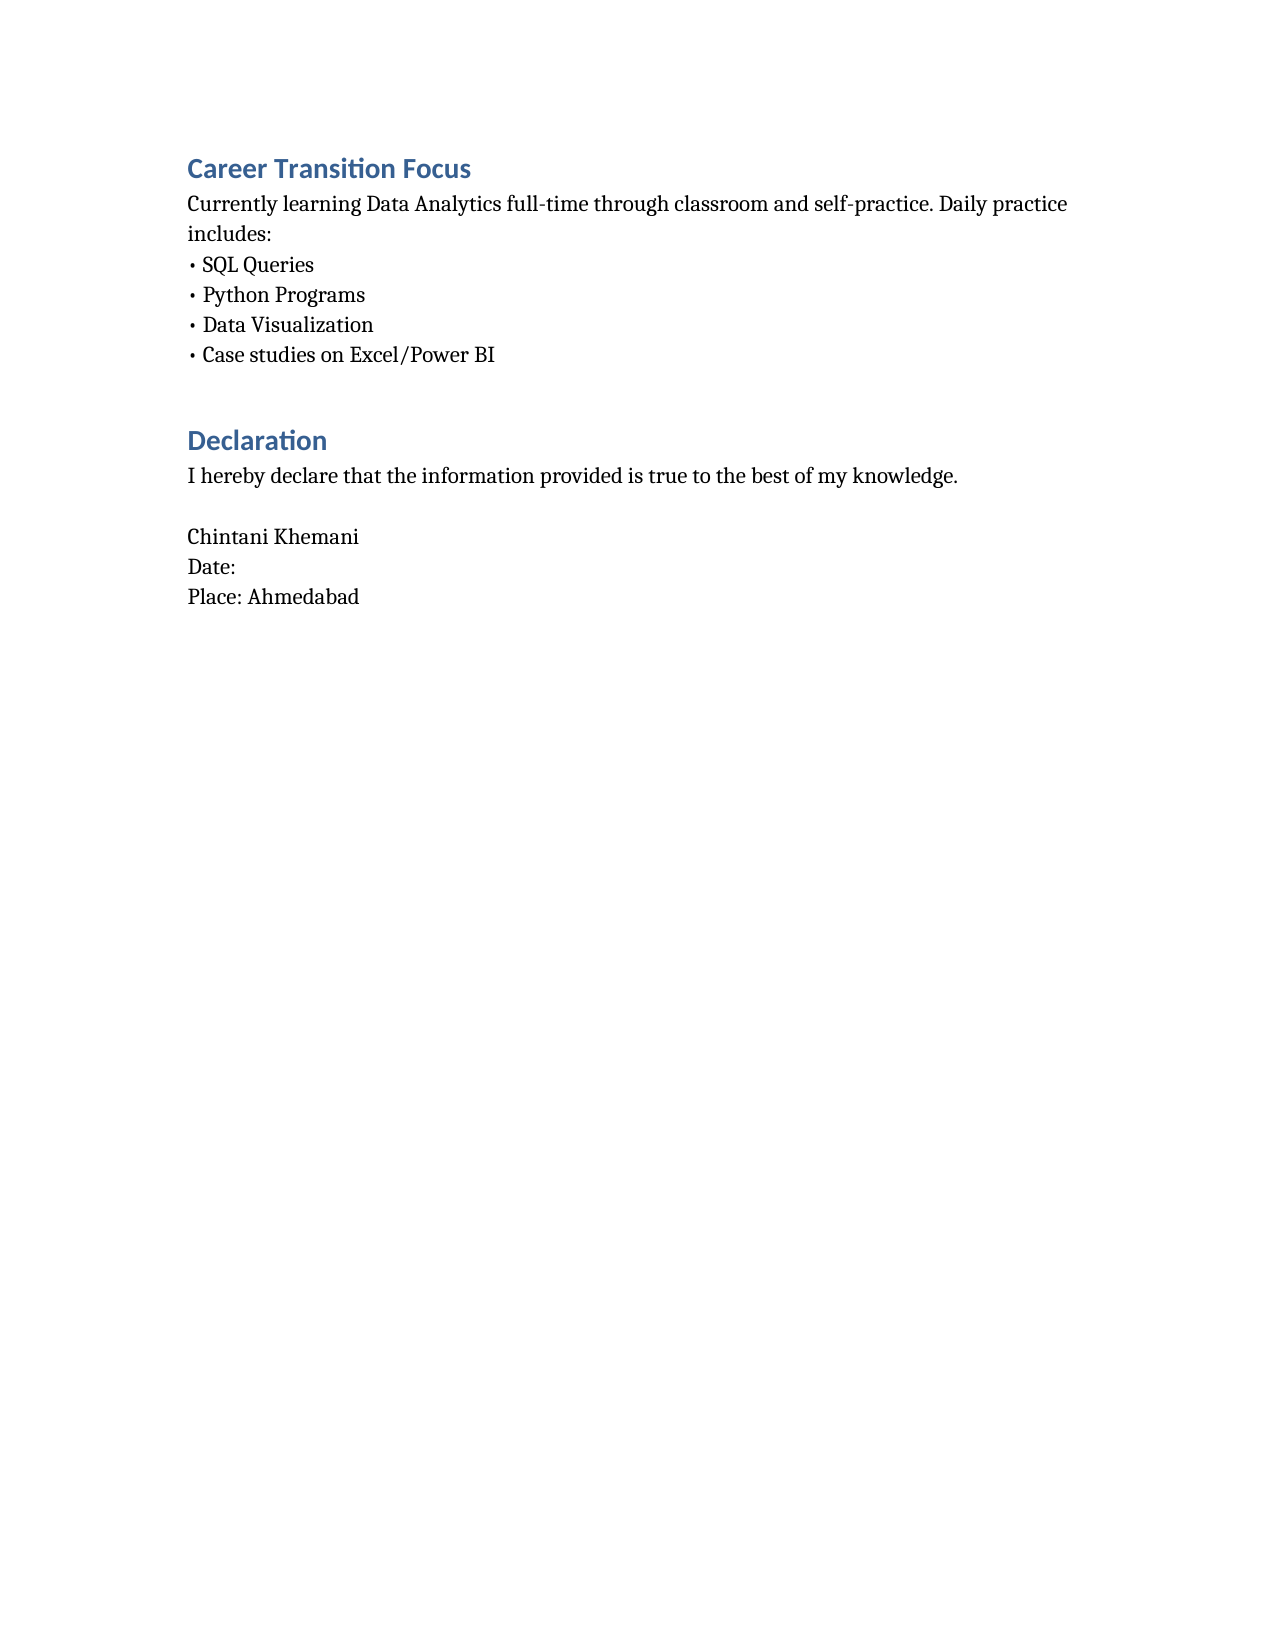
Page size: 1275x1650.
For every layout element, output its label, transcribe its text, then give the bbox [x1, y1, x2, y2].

text Currently learning Data Analytics full-time through classroom and self-practice. Daily practice includes: • SQL Queries • Python Programs • Data Visualization • Case studies on Excel/Power BI [187, 191, 1087, 368]
subtitle Career Transition Focus [187, 150, 1087, 186]
text I hereby declare that the information provided is true to the best of my knowledge. Chintani Khemani Date: Place: Ahmedabad [187, 463, 1087, 610]
subtitle Declaration [187, 422, 1087, 458]
